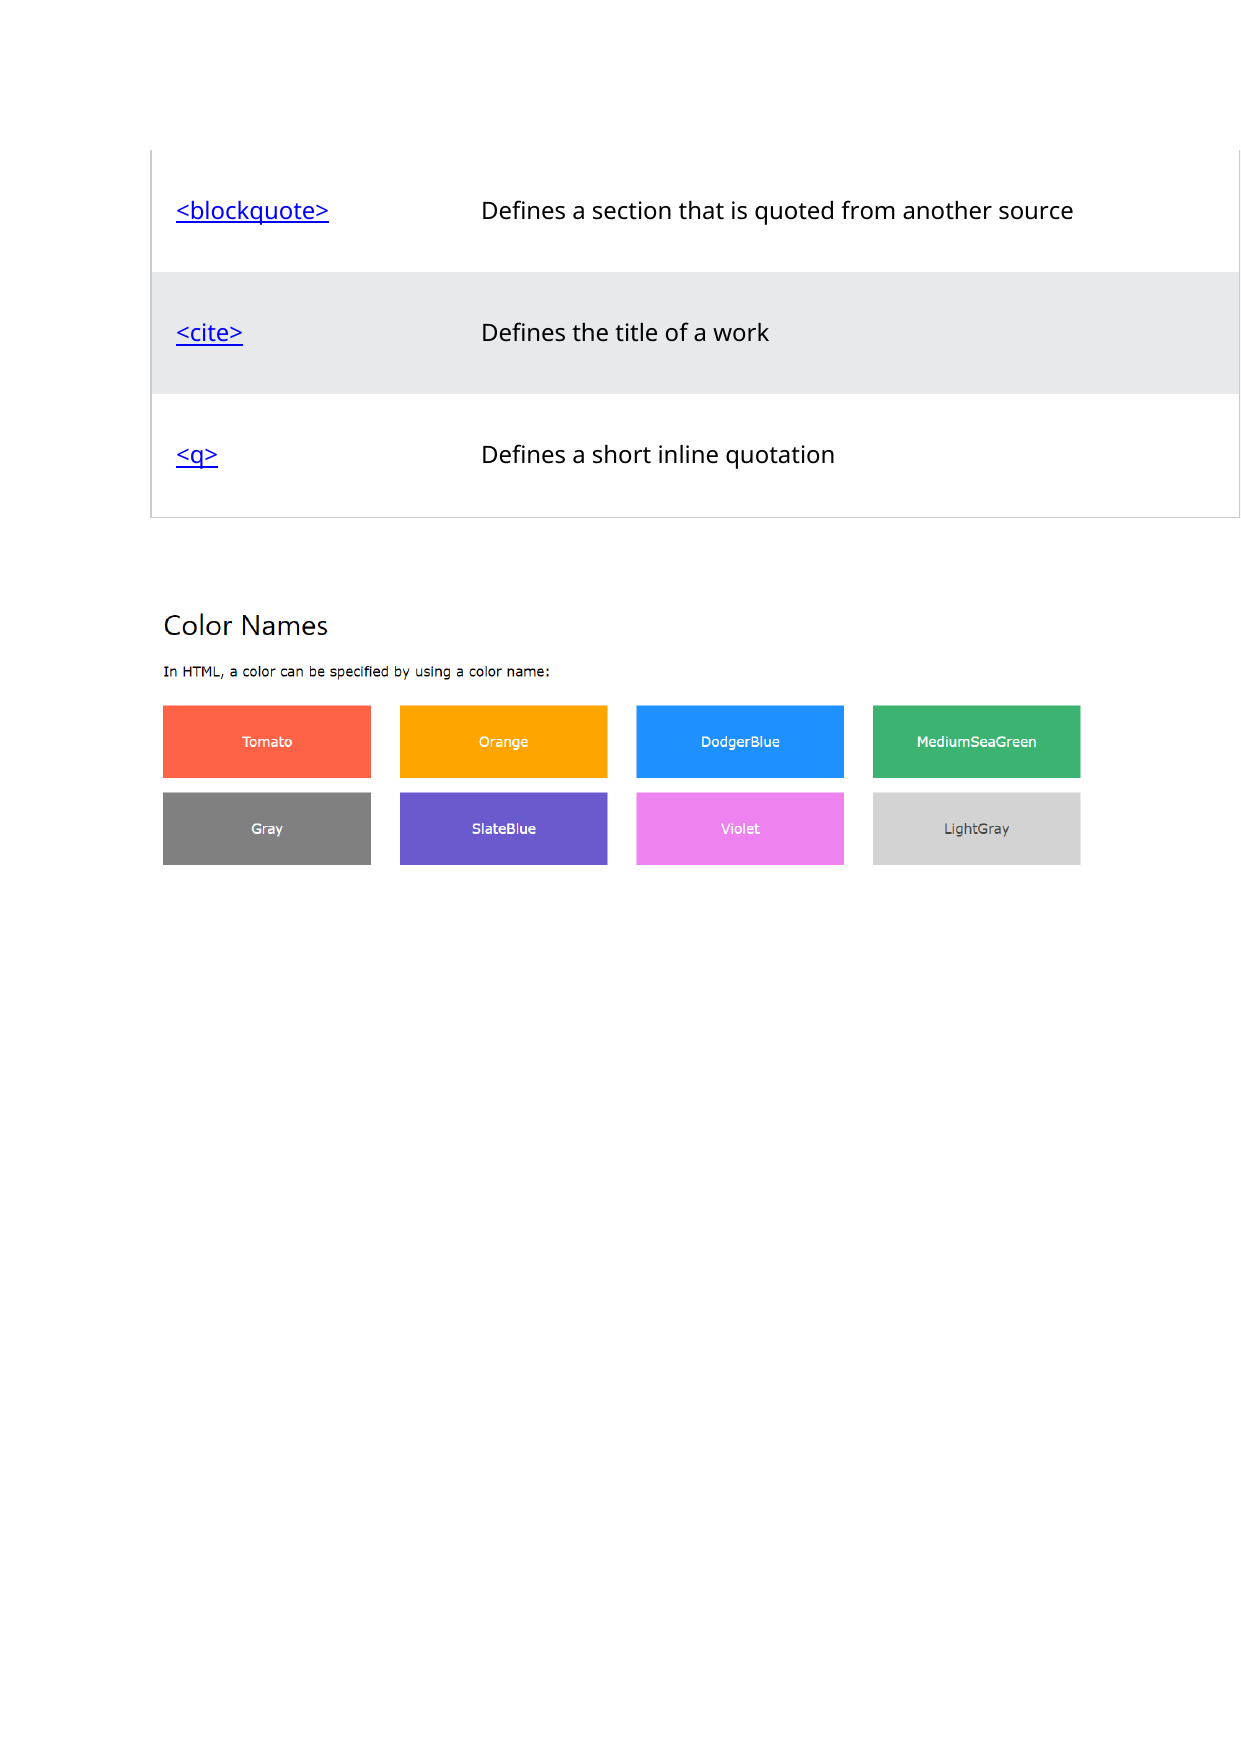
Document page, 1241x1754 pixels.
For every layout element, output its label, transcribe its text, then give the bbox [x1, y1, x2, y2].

table_cell <q> [152, 394, 468, 517]
table_cell Defines a short inline quotation [468, 394, 1239, 517]
table_cell Defines the title of a work [468, 272, 1239, 394]
table_cell Defines a section that is quoted from another source [468, 150, 1239, 272]
table_cell <cite> [152, 272, 468, 394]
table_cell <blockquote> [152, 150, 468, 272]
